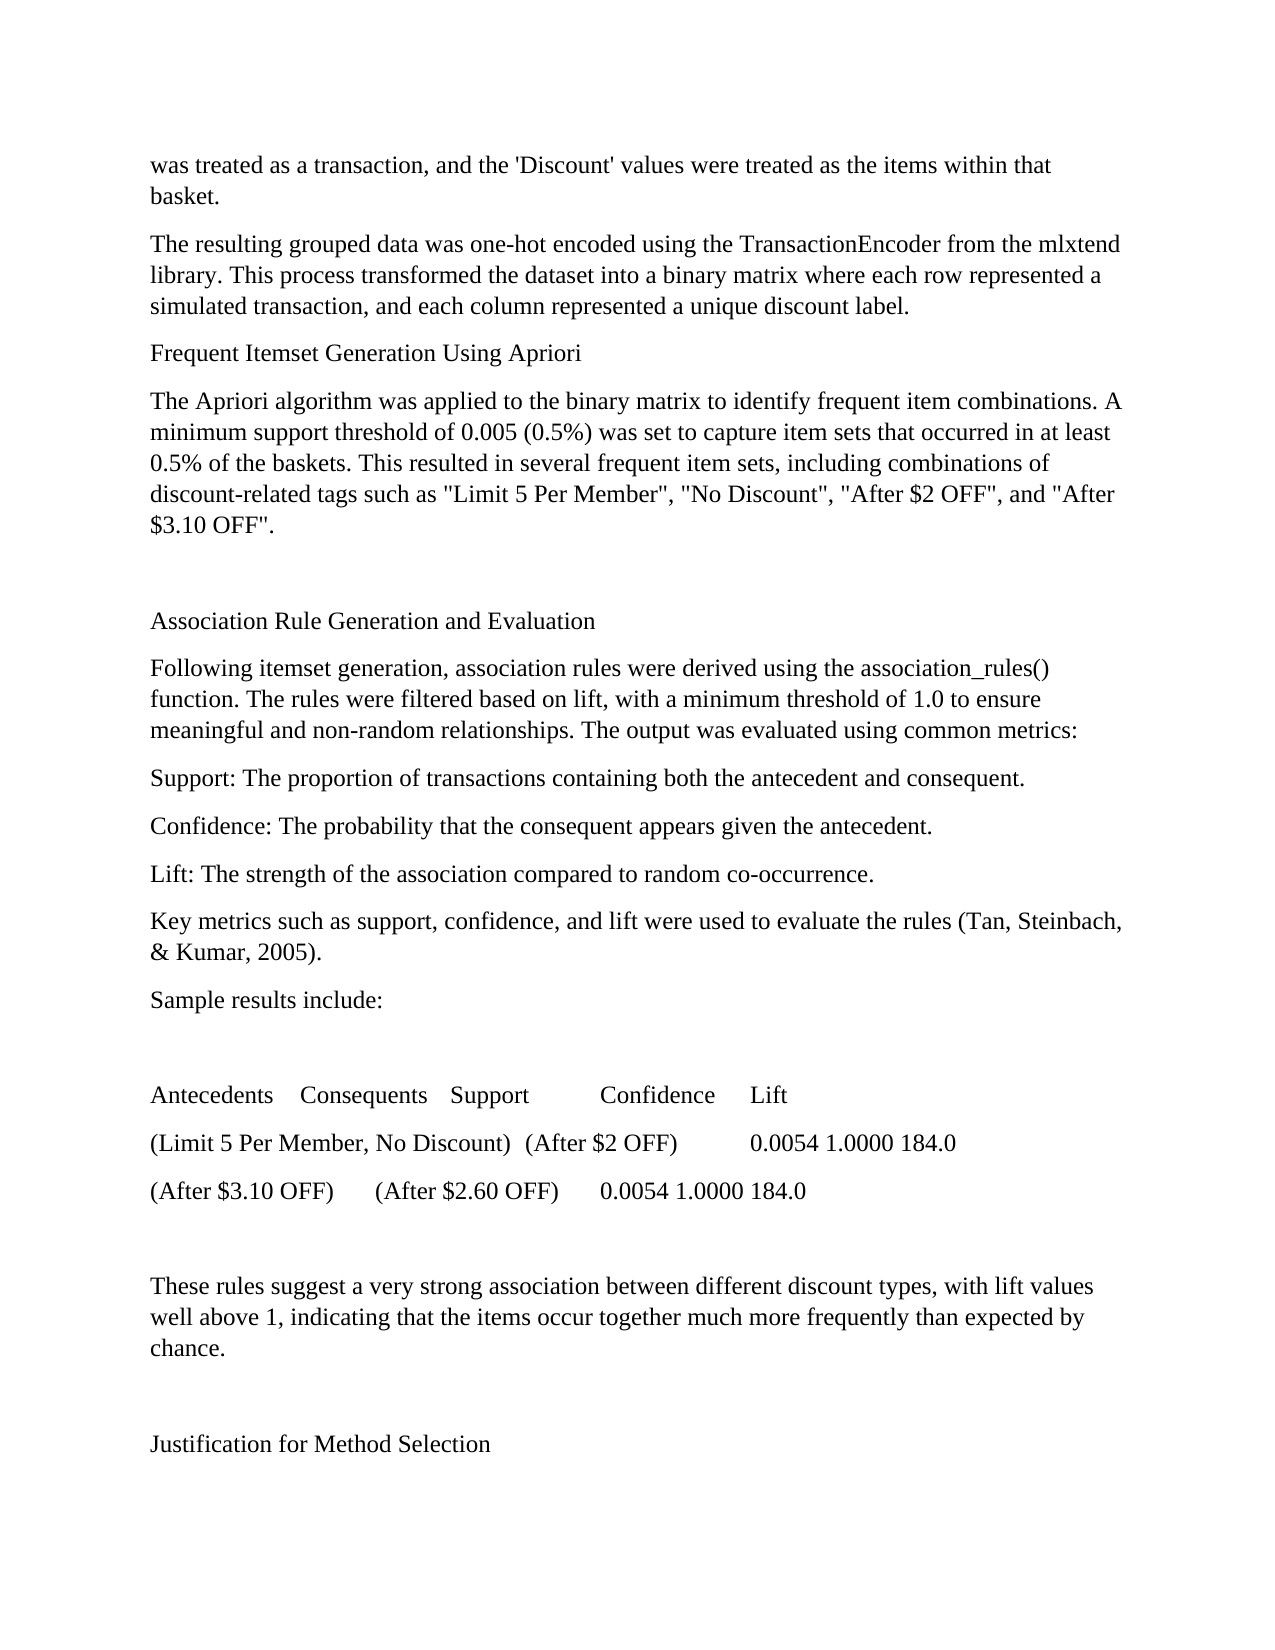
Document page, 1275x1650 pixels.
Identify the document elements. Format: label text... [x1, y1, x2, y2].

text Sample results include: [150, 985, 1125, 1014]
text Support: The proportion of transactions containing both the antecedent and consequent. [150, 763, 1125, 792]
text Association Rule Generation and Evaluation [150, 606, 1125, 634]
text These rules suggest a very strong association between different discount types, with lift values well above 1, indicating that the items occur together much more frequently than expected by chance. [150, 1271, 1125, 1362]
text (Limit 5 Per Member, No Discount) (After $2 OFF) 0.0054 1.0000 184.0 [150, 1128, 1125, 1157]
text Antecedents Consequents Support Confidence Lift [150, 1081, 1125, 1109]
text Frequent Itemset Generation Using Apriori [150, 338, 1125, 367]
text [150, 150, 1125, 210]
text Lift: The strength of the association compared to random co-occurrence. [150, 859, 1125, 887]
text Justification for Method Selection [150, 1429, 1125, 1458]
text The resulting grouped data was one-hot encoded using the TransactionEncoder from the mlxtend library. This process transformed the dataset into a binary matrix where each row represented a simulated transaction, and each column represented a unique discount label. [150, 229, 1125, 319]
text Key metrics such as support, confidence, and lift were used to evaluate the rules (Tan, Steinbach, & Kumar, 2005). [150, 906, 1125, 966]
text The Apriori algorithm was applied to the binary matrix to identify frequent item combinations. A minimum support threshold of 0.005 (0.5%) was set to capture item sets that occurred in at least 0.5% of the baskets. This resulted in several frequent item sets, including combinations of discount-related tags such as "Limit 5 Per Member", "No Discount", "After $2 OFF", and "After $3.10 OFF". [150, 386, 1125, 539]
text (After $3.10 OFF) (After $2.60 OFF) 0.0054 1.0000 184.0 [150, 1176, 1125, 1205]
text Confidence: The probability that the consequent appears given the antecedent. [150, 811, 1125, 840]
text Following itemset generation, association rules were derived using the association_rules() function. The rules were filtered based on lift, with a minimum threshold of 1.0 to ensure meaningful and non-random relationships. The output was evaluated using common metrics: [150, 653, 1125, 744]
